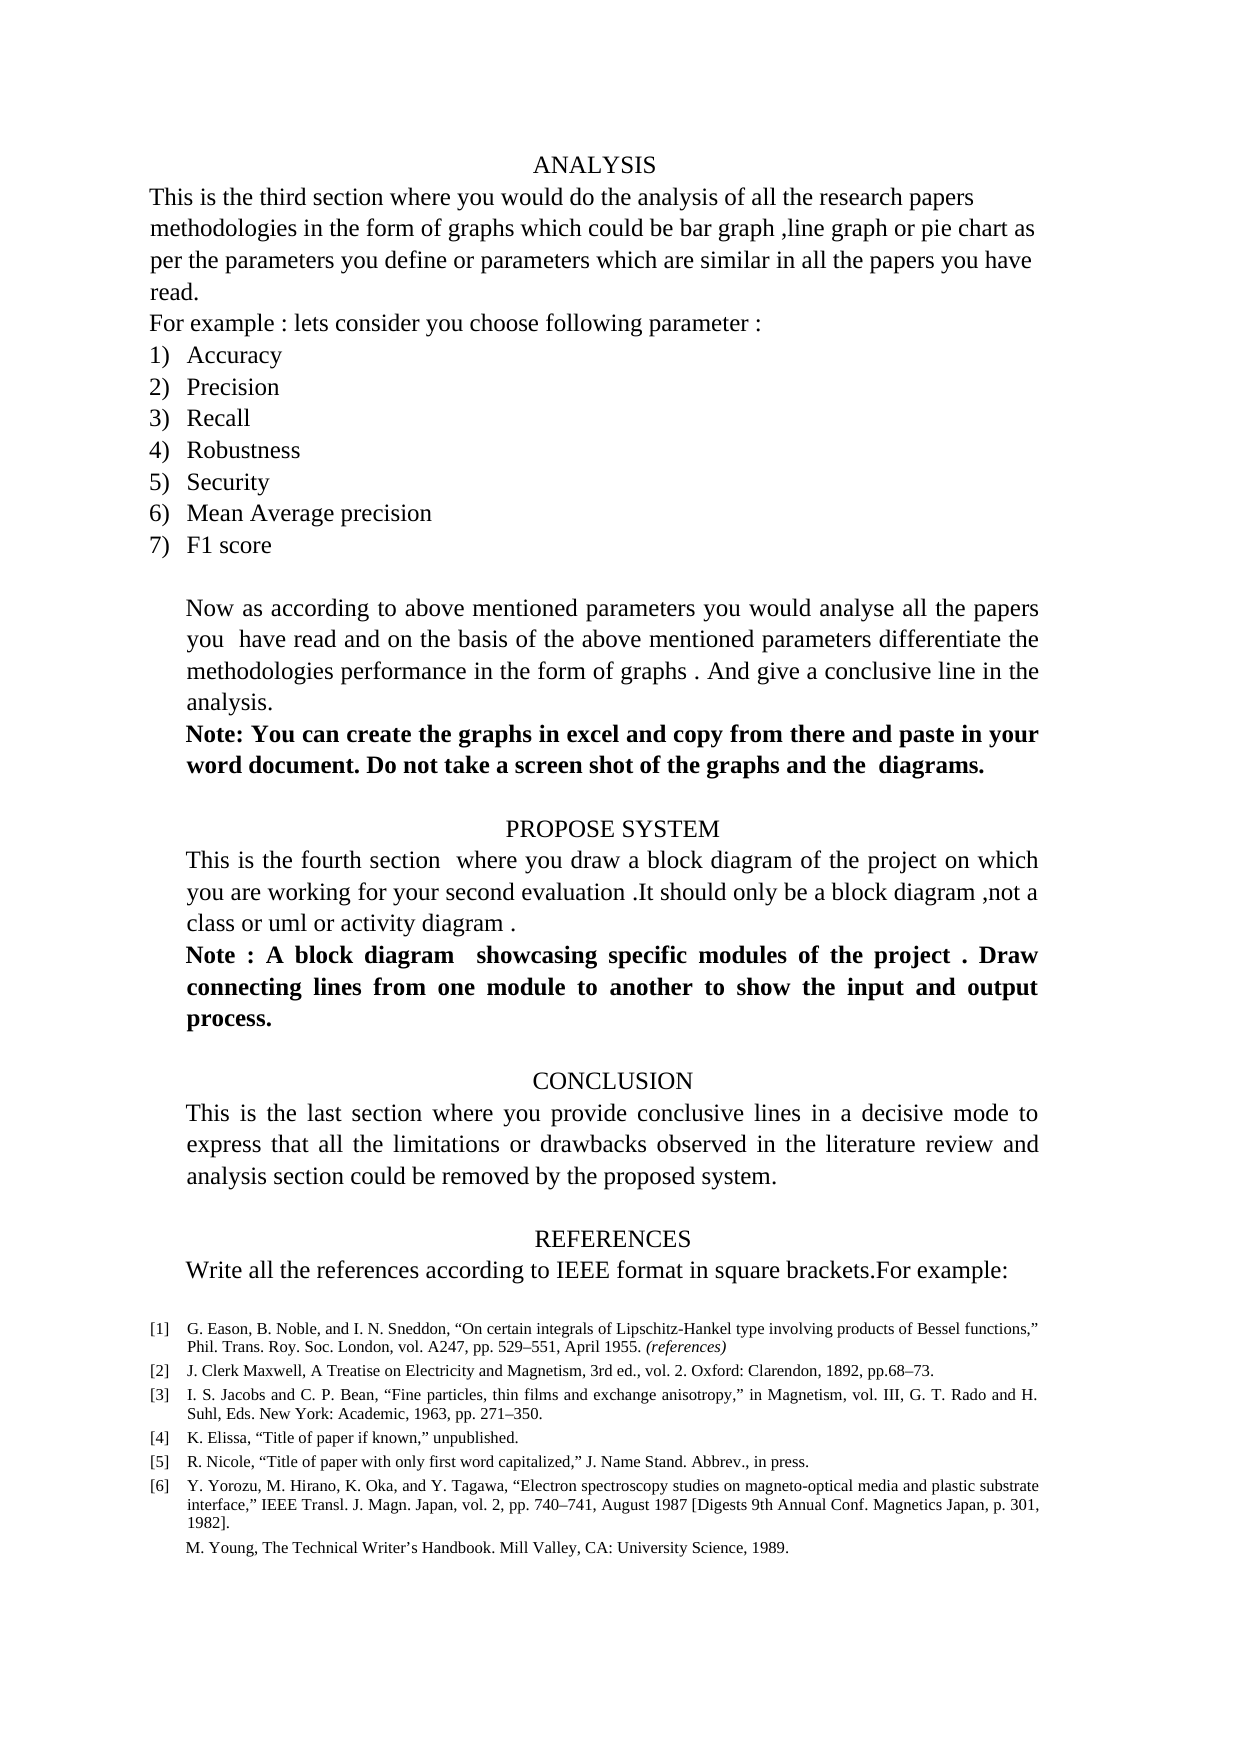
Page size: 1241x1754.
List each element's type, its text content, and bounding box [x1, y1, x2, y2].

list Robustness [149, 435, 1040, 464]
list CONCLUSION [185, 1066, 1040, 1095]
list Note: You can create the graphs in excel and copy from there and paste in your word document. Do not take a screen shot of the graphs and the diagrams. [185, 719, 1040, 779]
list Write all the references according to IEEE format in square brackets.For example: [185, 1256, 1040, 1284]
list Precision [149, 372, 1040, 401]
text I. S. Jacobs and C. P. Bean, “Fine particles, thin films and exchange anisotropy,” in Magnetism, vol. III, G. T. Rado and H. Suhl, Eds. New York: Academic, 1963, pp. 271–350. [150, 1386, 1040, 1423]
text For example : lets consider you choose following parameter : [149, 308, 1040, 337]
list M. Young, The Technical Writer’s Handbook. Mill Valley, CA: University Science, 1989. [185, 1538, 1040, 1557]
list Note : A block diagram showcasing specific modules of the project . Draw connecting lines from one module to another to show the input and output process. [185, 940, 1040, 1032]
list Mean Average precision [149, 498, 1040, 527]
list Recall [149, 403, 1040, 432]
list Now as according to above mentioned parameters you would analyse all the papers you have read and on the basis of the above mentioned parameters differentiate the methodologies performance in the form of graphs . And give a conclusive line in the analysis. [185, 593, 1040, 716]
text ANALYSIS [149, 150, 1040, 179]
text Y. Yorozu, M. Hirano, K. Oka, and Y. Tagawa, “Electron spectroscopy studies on magneto-optical media and plastic substrate interface,” IEEE Transl. J. Magn. Japan, vol. 2, pp. 740–741, August 1987 [Digests 9th Annual Conf. Magnetics Japan, p. 301, 1982]. [150, 1476, 1040, 1533]
list This is the fourth section where you draw a block diagram of the project on which you are working for your second evaluation .It should only be a block diagram ,not a class or uml or activity diagram . [185, 845, 1040, 937]
list This is the last section where you provide conclusive lines in a decisive mode to express that all the limitations or drawbacks observed in the literature review and analysis section could be removed by the proposed system. [185, 1098, 1040, 1190]
text K. Elissa, “Title of paper if known,” unpublished. [150, 1428, 1040, 1447]
list PROPOSE SYSTEM [185, 814, 1040, 842]
text J. Clerk Maxwell, A Treatise on Electricity and Magnetism, 3rd ed., vol. 2. Oxford: Clarendon, 1892, pp.68–73. [150, 1362, 1040, 1381]
list Accuracy [149, 340, 1040, 369]
list Security [149, 467, 1040, 495]
text G. Eason, B. Noble, and I. N. Sneddon, “On certain integrals of Lipschitz-Hankel type involving products of Bessel functions,” Phil. Trans. Roy. Soc. London, vol. A247, pp. 529–551, April 1955. (references) [150, 1319, 1040, 1357]
text This is the third section where you would do the analysis of all the research papers methodologies in the form of graphs which could be bar graph ,line graph or pie chart as per the parameters you define or parameters which are similar in all the papers you have read. [149, 182, 1040, 305]
list F1 score [149, 530, 1040, 558]
list REFERENCES [185, 1224, 1040, 1253]
text R. Nicole, “Title of paper with only first word capitalized,” J. Name Stand. Abbrev., in press. [150, 1452, 1040, 1471]
